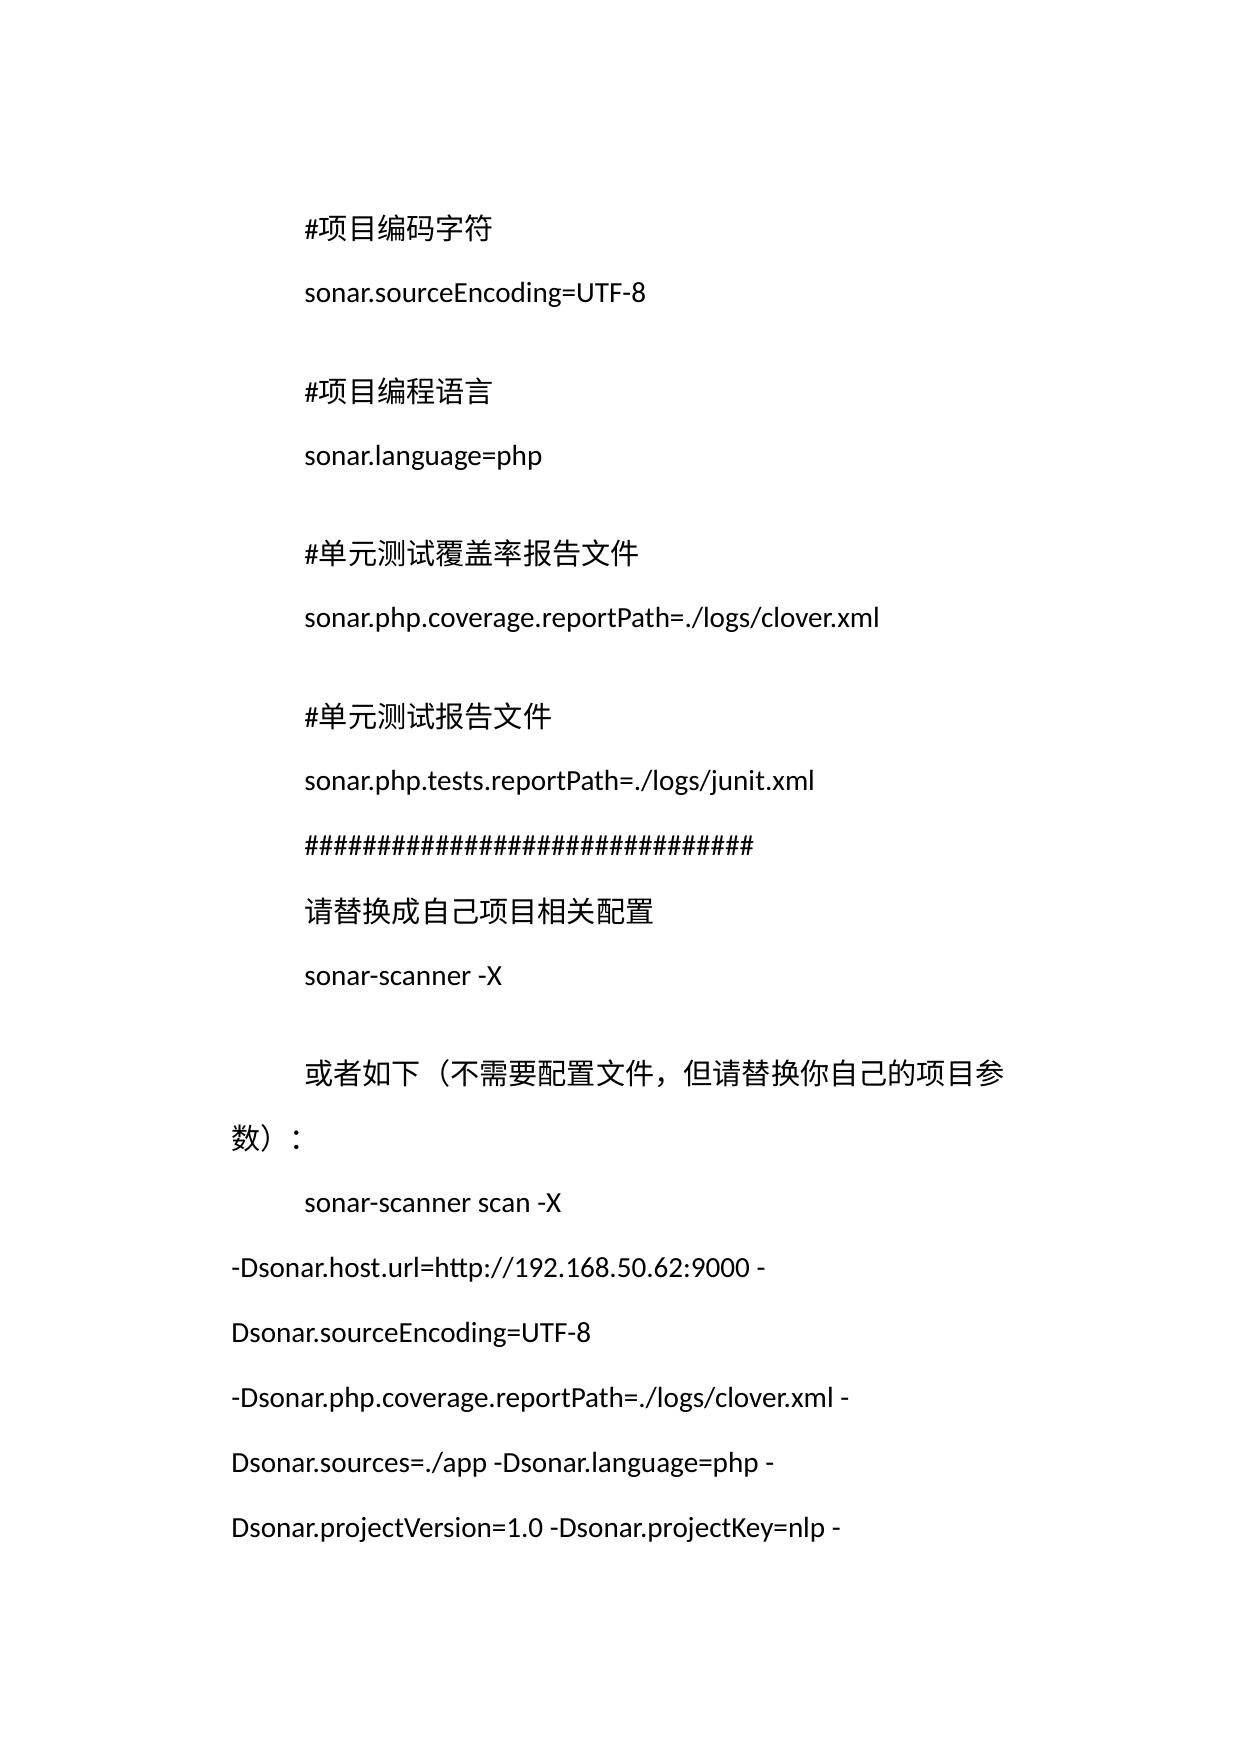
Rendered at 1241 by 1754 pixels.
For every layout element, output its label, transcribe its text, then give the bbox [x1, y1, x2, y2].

text ############################### [231, 812, 1053, 877]
text sonar-scanner -X [231, 942, 1053, 1007]
text #单元测试覆盖率报告文件 [231, 519, 1053, 584]
text sonar.php.coverage.reportPath=./logs/clover.xml [231, 584, 1053, 649]
text #单元测试报告文件 [231, 682, 1053, 747]
text #项目编程语言 [231, 357, 1053, 422]
text sonar.sourceEncoding=UTF-8 [231, 259, 1053, 324]
text #项目编码字符 [231, 194, 1053, 259]
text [231, 1169, 1053, 1559]
text 或者如下（不需要配置文件，但请替换你自己的项目参数）： [231, 1039, 1053, 1169]
text sonar.language=php [231, 422, 1053, 487]
text 请替换成自己项目相关配置 [231, 877, 1053, 942]
text sonar.php.tests.reportPath=./logs/junit.xml [231, 747, 1053, 812]
